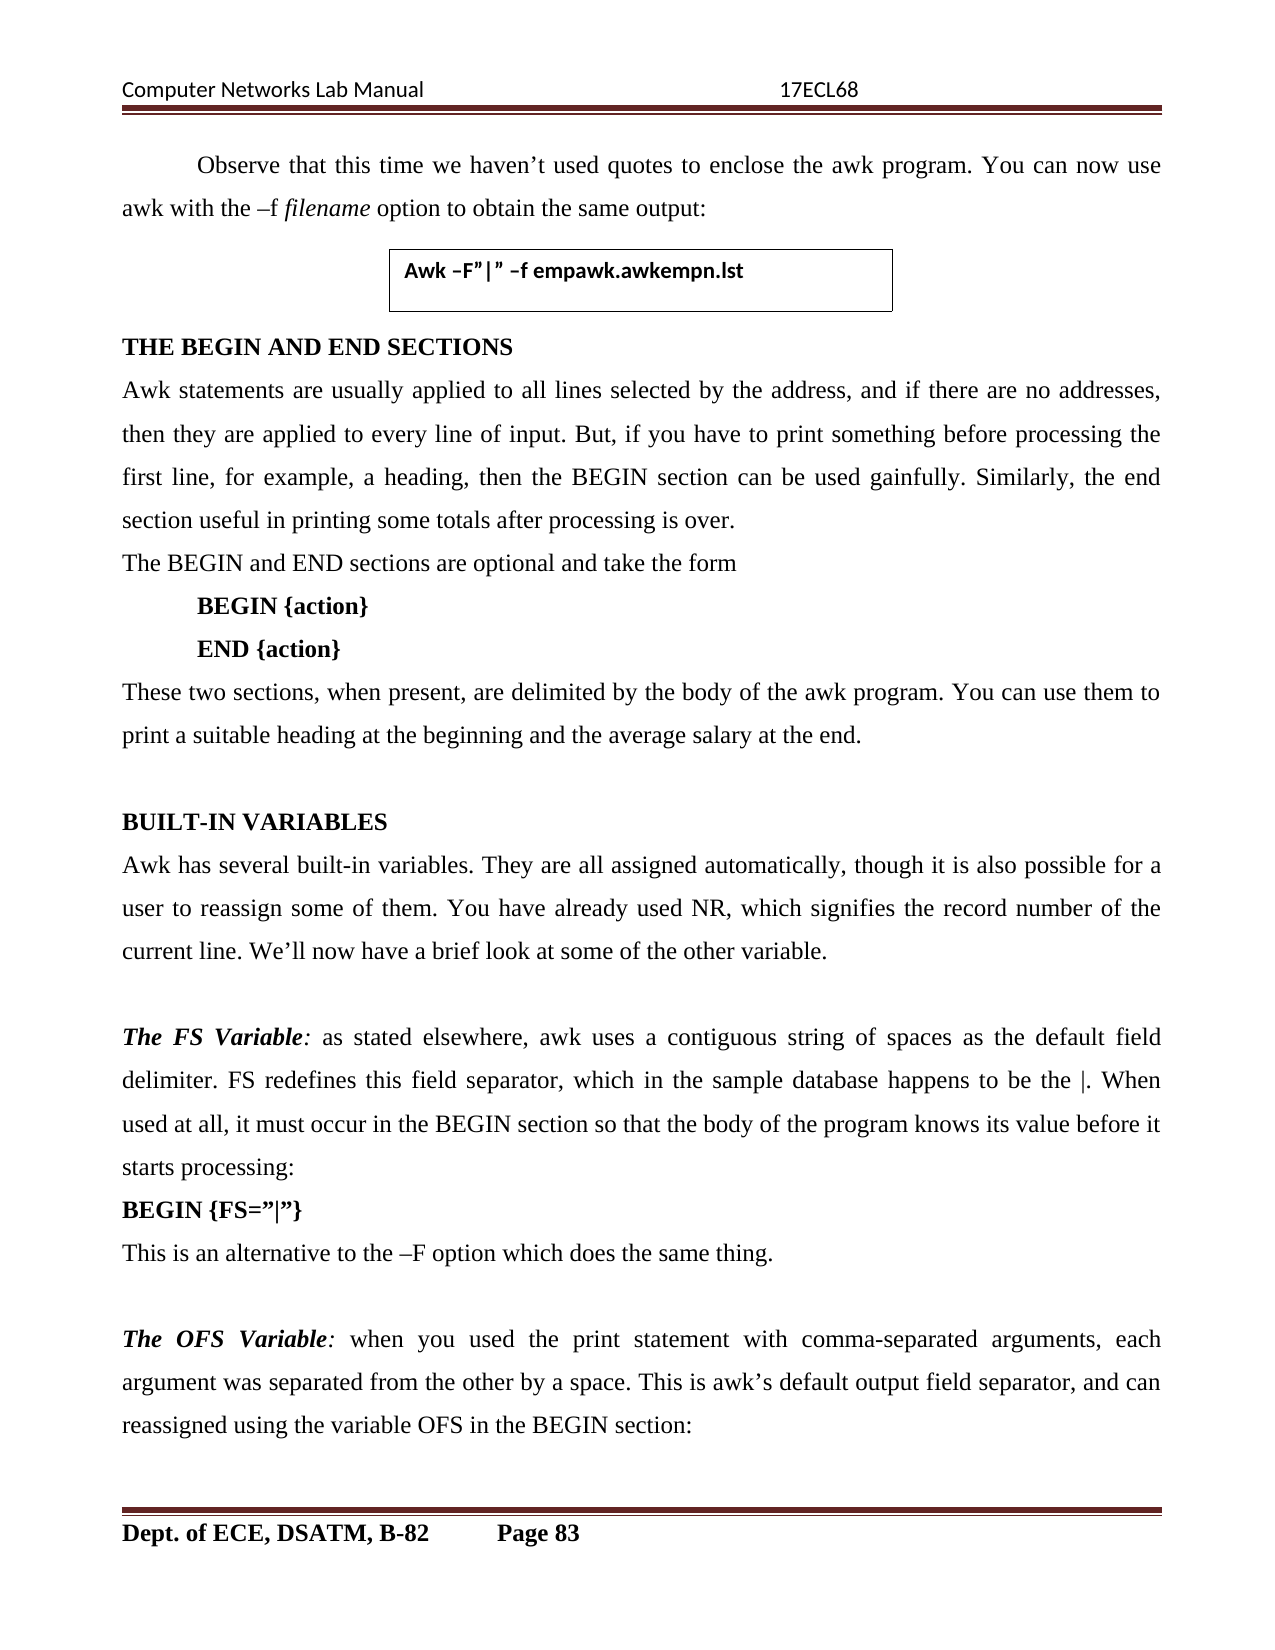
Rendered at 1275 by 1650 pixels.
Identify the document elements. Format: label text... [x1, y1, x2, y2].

text Observe that this time we haven’t used quotes to enclose the awk program. You can now use awk with the –f filename option to obtain the same output: [122, 150, 1162, 222]
text The OFS Variable: when you used the print statement with comma-separated arguments, each argument was separated from the other by a space. This is awk’s default output field separator, and can reassigned using the variable OFS in the BEGIN section: [122, 1324, 1162, 1439]
text The FS Variable: as stated elsewhere, awk uses a contiguous string of spaces as the default field delimiter. FS redefines this field separator, which in the sample database happens to be the |. When used at all, it must occur in the BEGIN section so that the body of the program knows its value before it starts processing: [122, 1022, 1162, 1181]
text BUILT-IN VARIABLES [122, 807, 1162, 836]
text These two sections, when present, are delimited by the body of the awk program. You can use them to print a suitable heading at the beginning and the average salary at the end. [122, 677, 1162, 749]
text Awk statements are usually applied to all lines selected by the address, and if there are no addresses, then they are applied to every line of input. But, if you have to print something before processing the first line, for example, a heading, then the BEGIN section can be used gainfully. Similarly, the end section useful in printing some totals after processing is over. [122, 376, 1162, 534]
text THE BEGIN AND END SECTIONS [122, 332, 1162, 361]
text This is an alternative to the –F option which does the same thing. [122, 1238, 1162, 1267]
text The BEGIN and END sections are optional and take the form [122, 548, 1162, 577]
text BEGIN {FS=”|”} [122, 1195, 1162, 1224]
text Awk has several built-in variables. They are all assigned automatically, though it is also possible for a user to reassign some of them. You have already used NR, which signifies the record number of the current line. We’ll now have a brief look at some of the other variable. [122, 850, 1162, 965]
text BEGIN {action} [197, 591, 1162, 620]
text END {action} [197, 634, 1162, 663]
